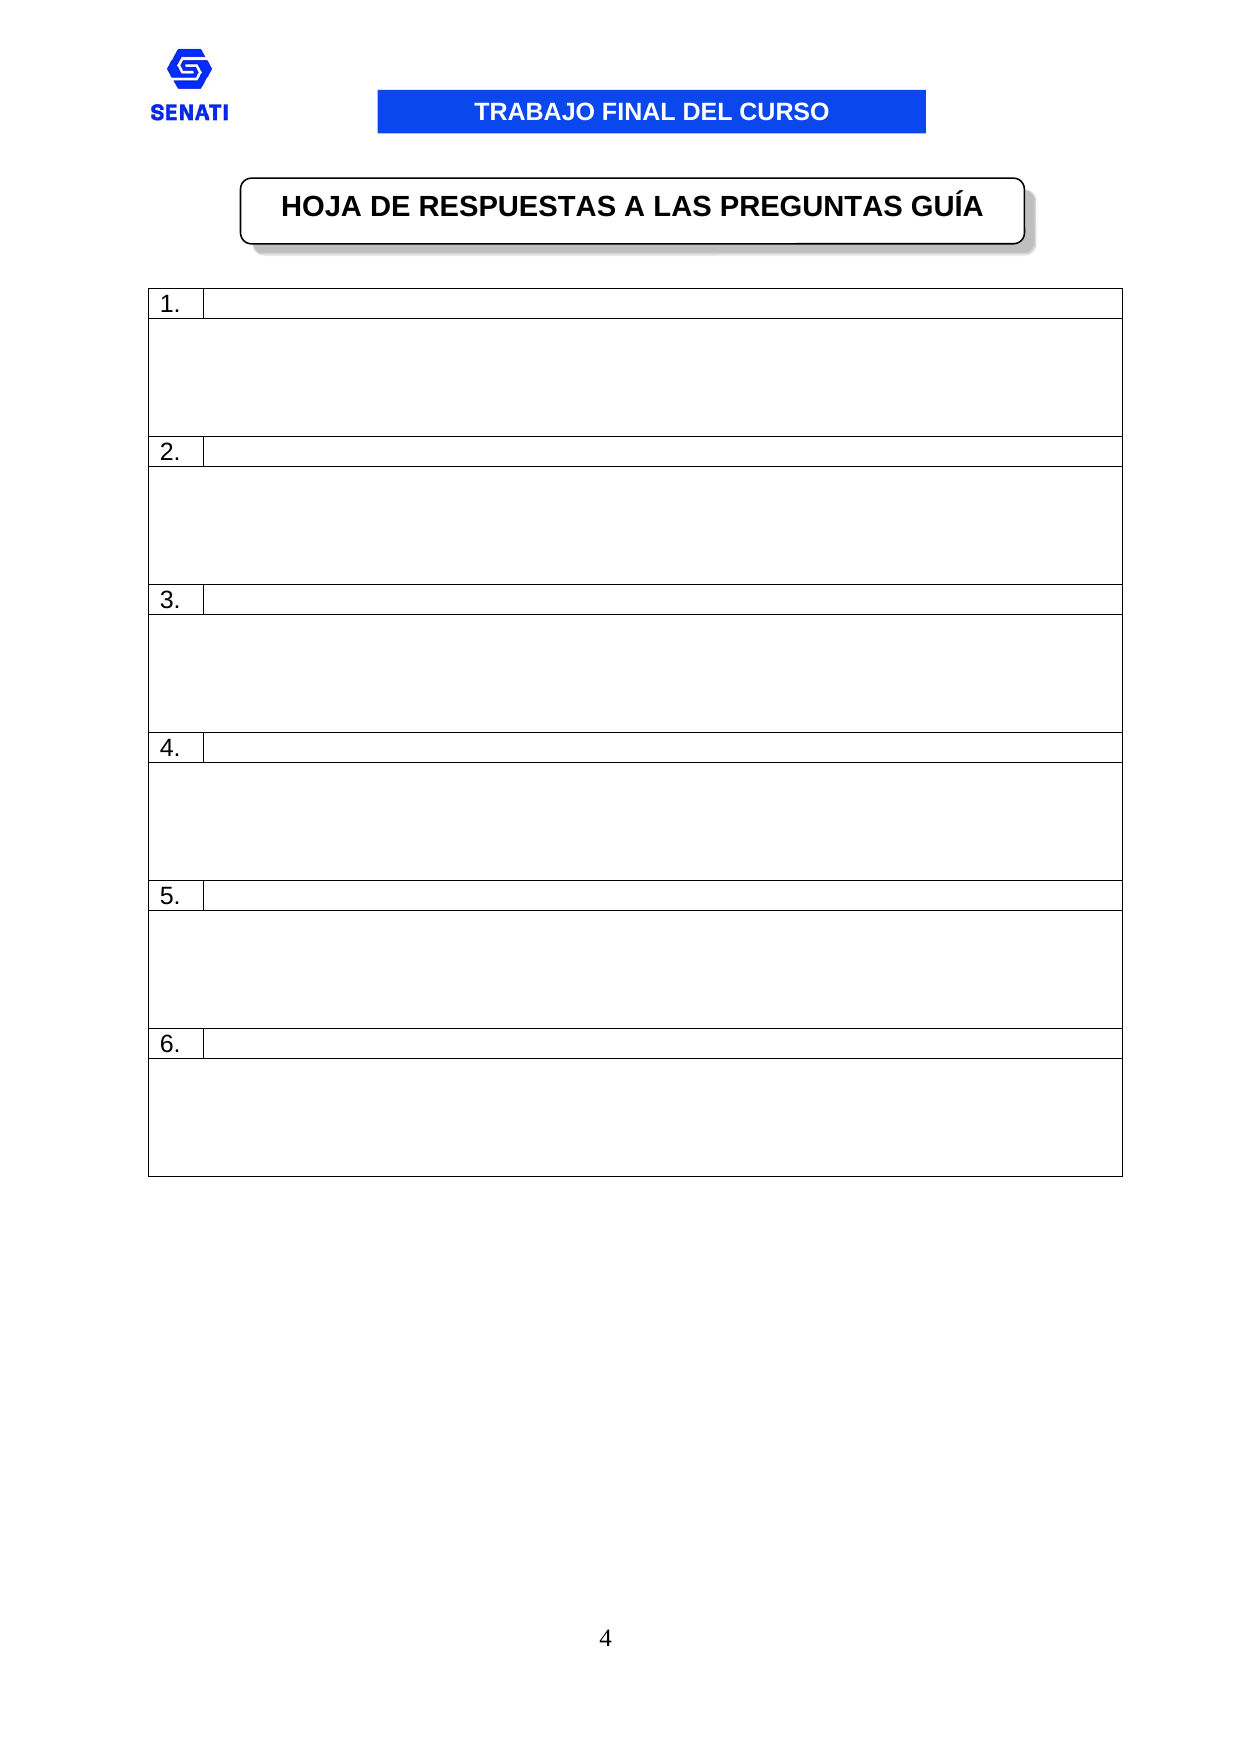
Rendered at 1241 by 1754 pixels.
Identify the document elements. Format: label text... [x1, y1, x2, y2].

table_header 1. [149, 289, 203, 318]
table_cell 6. [149, 1029, 203, 1058]
table_cell [204, 437, 1122, 466]
table_cell 4. [149, 733, 203, 762]
picture [147, 46, 231, 124]
table_cell [204, 1029, 1122, 1058]
table_cell [149, 615, 1122, 732]
table_cell [149, 1059, 1122, 1176]
table_cell [149, 319, 1122, 436]
table_cell 3. [149, 585, 203, 614]
table_cell 2. [149, 437, 203, 466]
table_header [204, 289, 1122, 318]
table_cell [204, 585, 1122, 614]
table_cell [149, 467, 1122, 584]
table_cell [149, 763, 1122, 880]
table_cell [204, 881, 1122, 910]
table_cell 5. [149, 881, 203, 910]
table_cell [204, 733, 1122, 762]
table_cell [149, 911, 1122, 1028]
